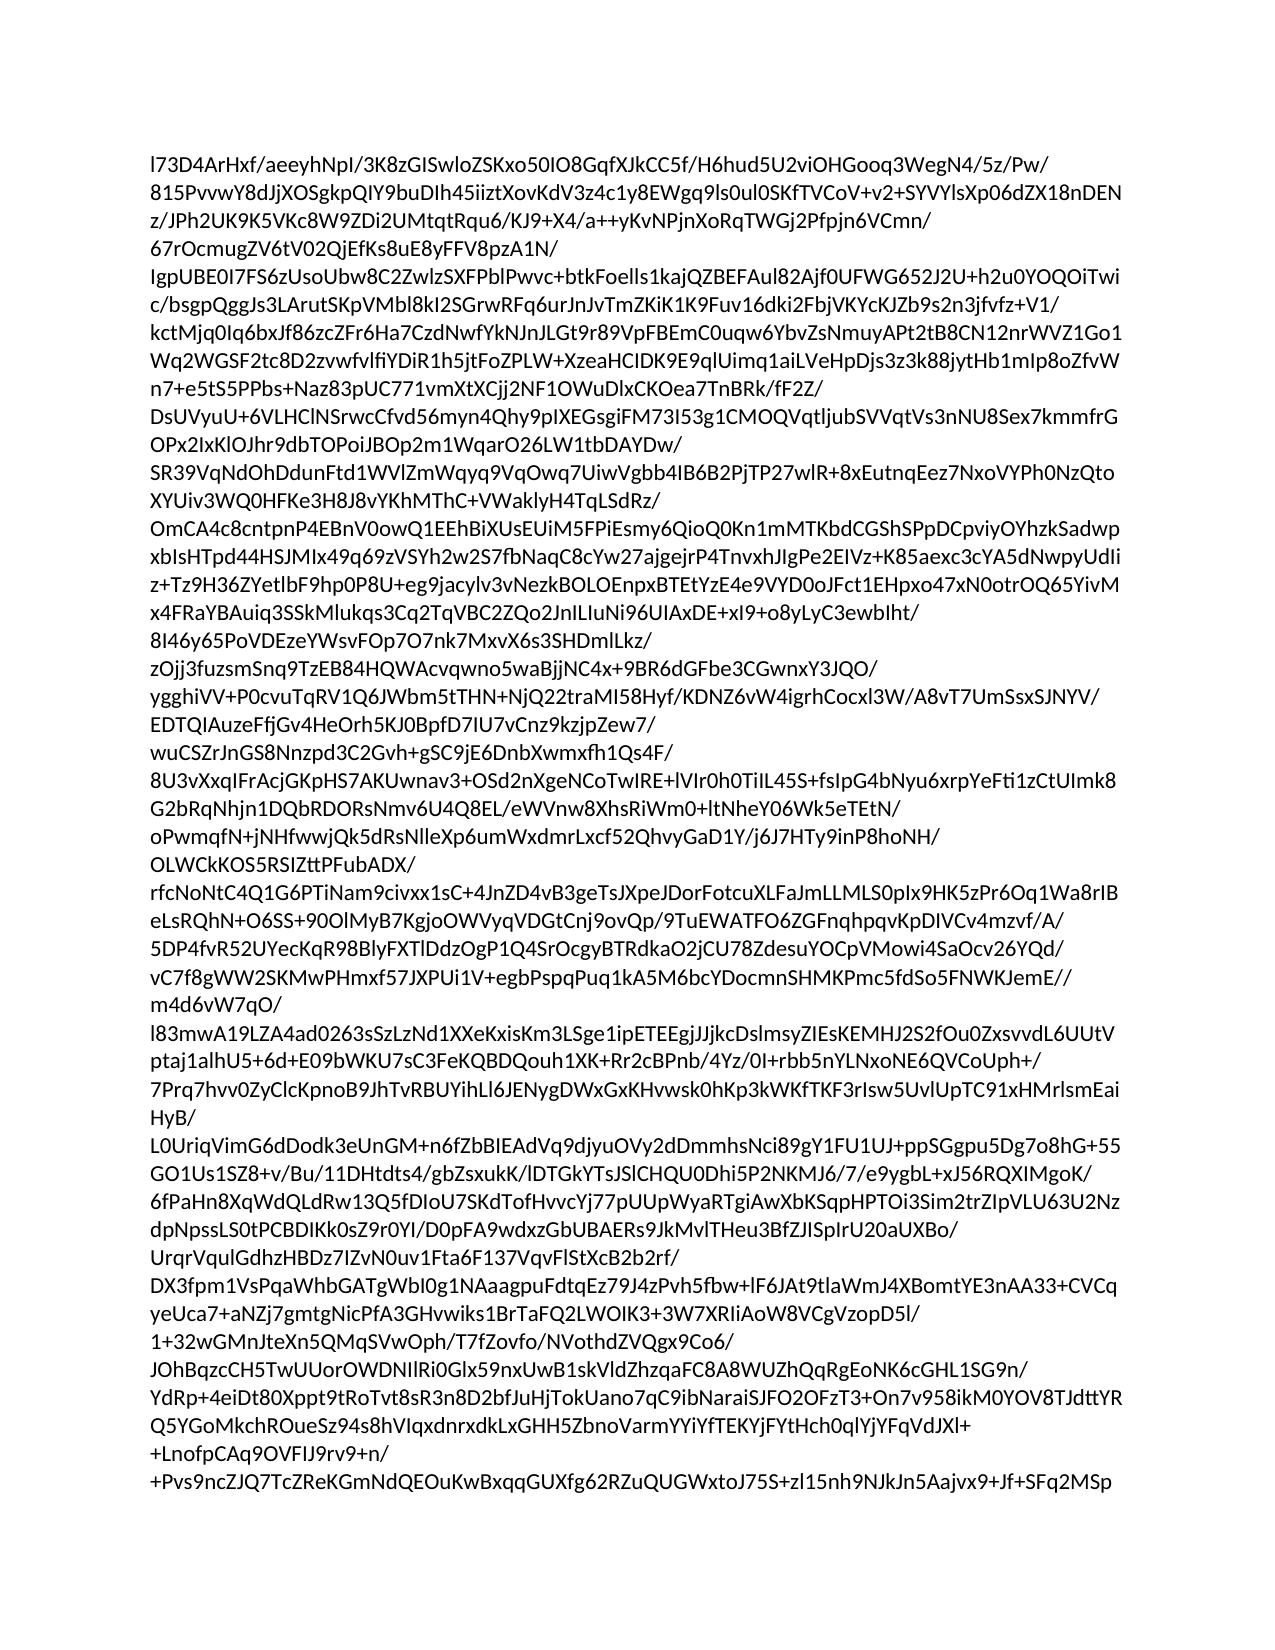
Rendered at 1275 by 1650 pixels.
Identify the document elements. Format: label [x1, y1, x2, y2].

text [150, 150, 1125, 1495]
